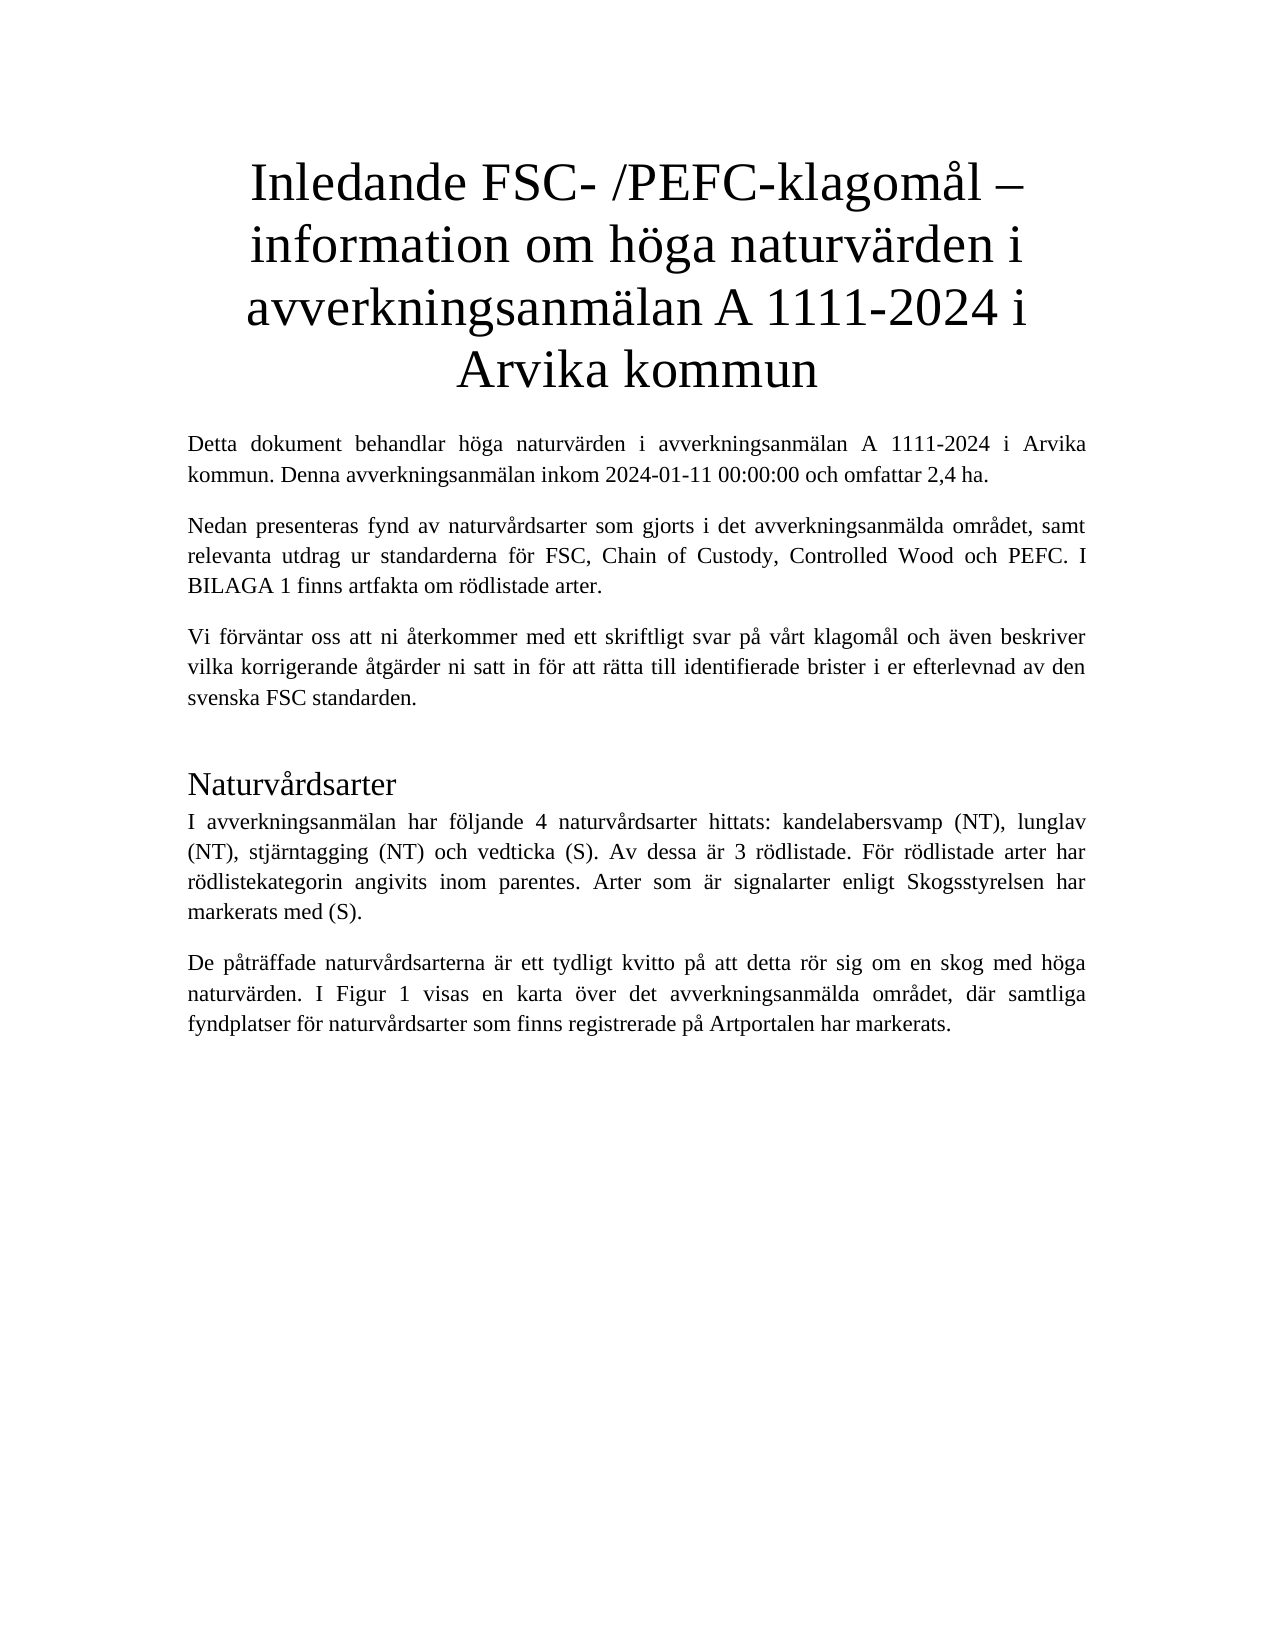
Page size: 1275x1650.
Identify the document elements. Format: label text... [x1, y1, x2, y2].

text Nedan presenteras fynd av naturvårdsarter som gjorts i det avverkningsanmälda området, samt relevanta utdrag ur standarderna för FSC, Chain of Custody, Controlled Wood och PEFC. I BILAGA 1 finns artfakta om rödlistade arter. [187, 512, 1087, 598]
text I avverkningsanmälan har följande 4 naturvårdsarter hittats: kandelabersvamp (NT), lunglav (NT), stjärntagging (NT) och vedticka (S). Av dessa är 3 rödlistade. För rödlistade arter har rödlistekategorin angivits inom parentes. Arter som är signalarter enligt Skogsstyrelsen har markerats med (S). [187, 808, 1087, 925]
text De påträffade naturvårdsarterna är ett tydligt kvitto på att detta rör sig om en skog med höga naturvärden. I Figur 1 visas en karta över det avverkningsanmälda området, där samtliga fyndplatser för naturvårdsarter som finns registrerade på Artportalen har markerats. [187, 949, 1087, 1036]
title Inledande FSC- /PEFC-klagomål – information om höga naturvärden i avverkningsanmälan A 1111-2024 i Arvika kommun [187, 150, 1087, 399]
subtitle Naturvårdsarter [187, 764, 1087, 802]
text Vi förväntar oss att ni återkommer med ett skriftligt svar på vårt klagomål och även beskriver vilka korrigerande åtgärder ni satt in för att rätta till identifierade brister i er efterlevnad av den svenska FSC standarden. [187, 623, 1087, 710]
text Detta dokument behandlar höga naturvärden i avverkningsanmälan A 1111-2024 i Arvika kommun. Denna avverkningsanmälan inkom 2024-01-11 00:00:00 och omfattar 2,4 ha. [187, 430, 1087, 487]
